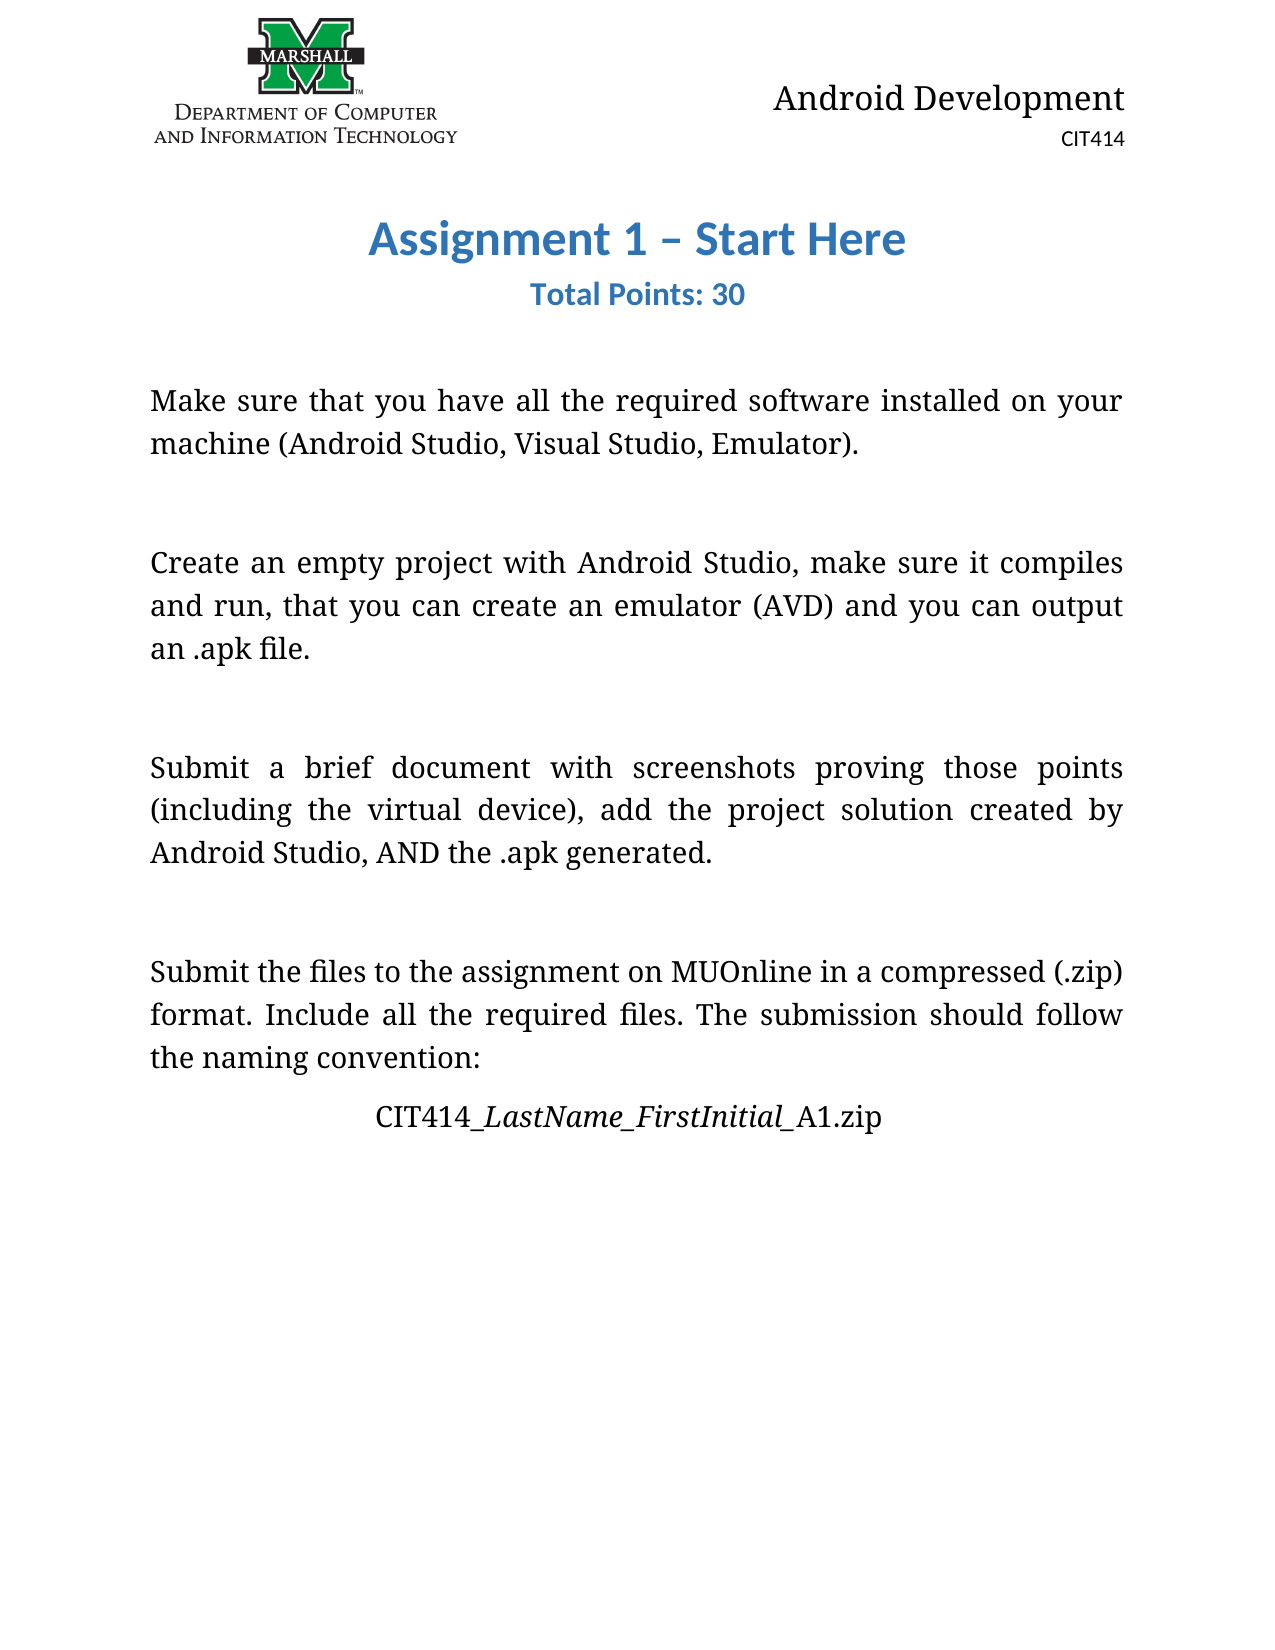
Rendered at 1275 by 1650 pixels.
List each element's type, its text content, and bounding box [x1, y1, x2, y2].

subtitle Assignment 1 – Start Here [150, 207, 1125, 268]
text Submit a brief document with screenshots proving those points (including the virtual device), add the project solution created by Android Studio, AND the .apk generated. [150, 747, 1125, 872]
text Submit the files to the assignment on MUOnline in a compressed (.zip) format. Include all the required files. The submission should follow the naming convention: [150, 951, 1125, 1077]
text Make sure that you have all the required software installed on your machine (Android Studio, Visual Studio, Emulator). [150, 381, 1125, 463]
text CIT414_LastName_FirstInitial_A1.zip [150, 1097, 1125, 1136]
text Total Points: 30 [150, 273, 1125, 314]
picture [150, 14, 461, 148]
text Create an empty project with Android Studio, make sure it compiles and run, that you can create an emulator (AVD) and you can output an .apk file. [150, 542, 1125, 668]
